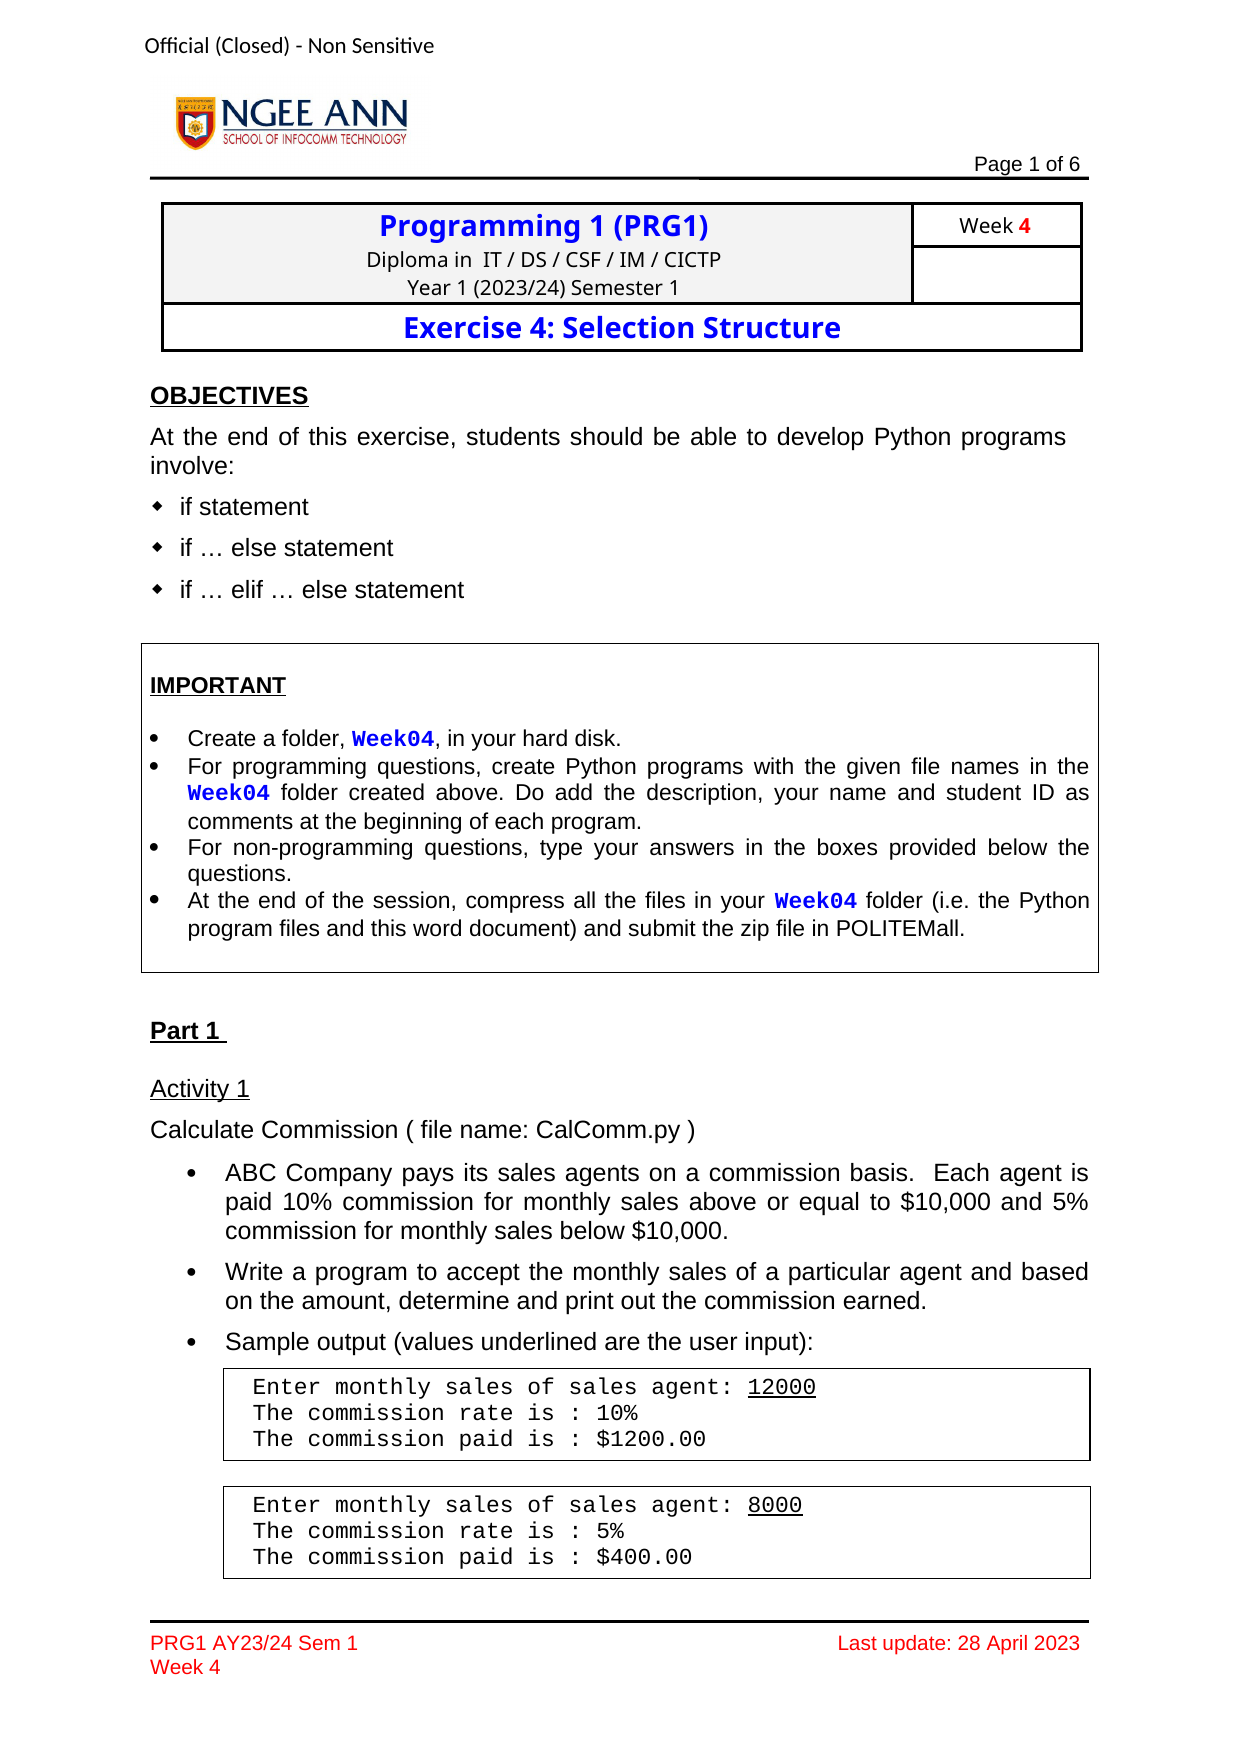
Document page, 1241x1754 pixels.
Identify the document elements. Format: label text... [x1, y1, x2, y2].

table_header Programming 1 (PRG1) Diploma in IT / DS / CSF / IM / CICTP Year 1 (2023/24) Semester 1 [164, 205, 911, 302]
text OBJECTIVES [150, 381, 1090, 409]
table_header Week 4 [914, 205, 1080, 245]
list Create a folder, Week04, in your hard disk. [150, 724, 1090, 753]
table_cell Exercise 4: Selection Structure [164, 305, 1080, 349]
text Activity 1 [150, 1074, 1090, 1103]
text At the end of this exercise, students should be able to develop Python programs involve: [150, 422, 1068, 479]
list if … elif … else statement [150, 575, 1068, 603]
text Part 1 [150, 1016, 1090, 1045]
table_header Enter monthly sales of sales agent: 8000 The commission rate is : 5% The commission paid is : $400.00 [224, 1487, 1090, 1577]
picture [150, 75, 432, 172]
text IMPORTANT [150, 672, 1090, 698]
table_cell [914, 248, 1080, 302]
list For programming questions, create Python programs with the given file names in the Week04 folder created above. Do add the description, your name and student ID as comments at the beginning of each program. [150, 753, 1090, 834]
list if … else statement [150, 533, 1068, 562]
list For non-programming questions, type your answers in the boxes provided below the questions. [150, 834, 1090, 887]
list Calculate Commission ( file name: CalComm.py ) [150, 1115, 1090, 1144]
list At the end of the session, compress all the files in your Week04 folder (i.e. the Python program files and this word document) and submit the zip file in POLITEMall. [150, 887, 1090, 941]
list if statement [150, 492, 1068, 521]
list ABC Company pays its sales agents on a commission basis. Each agent is paid 10% commission for monthly sales above or equal to $10,000 and 5% commission for monthly sales below $10,000. [187, 1158, 1090, 1244]
list Write a program to accept the monthly sales of a particular agent and based on the amount, determine and print out the commission earned. [187, 1257, 1090, 1314]
table_header Enter monthly sales of sales agent: 12000 The commission rate is : 10% The commission paid is : $1200.00 [224, 1369, 1089, 1459]
list Sample output (values underlined are the user input): [187, 1327, 1090, 1356]
